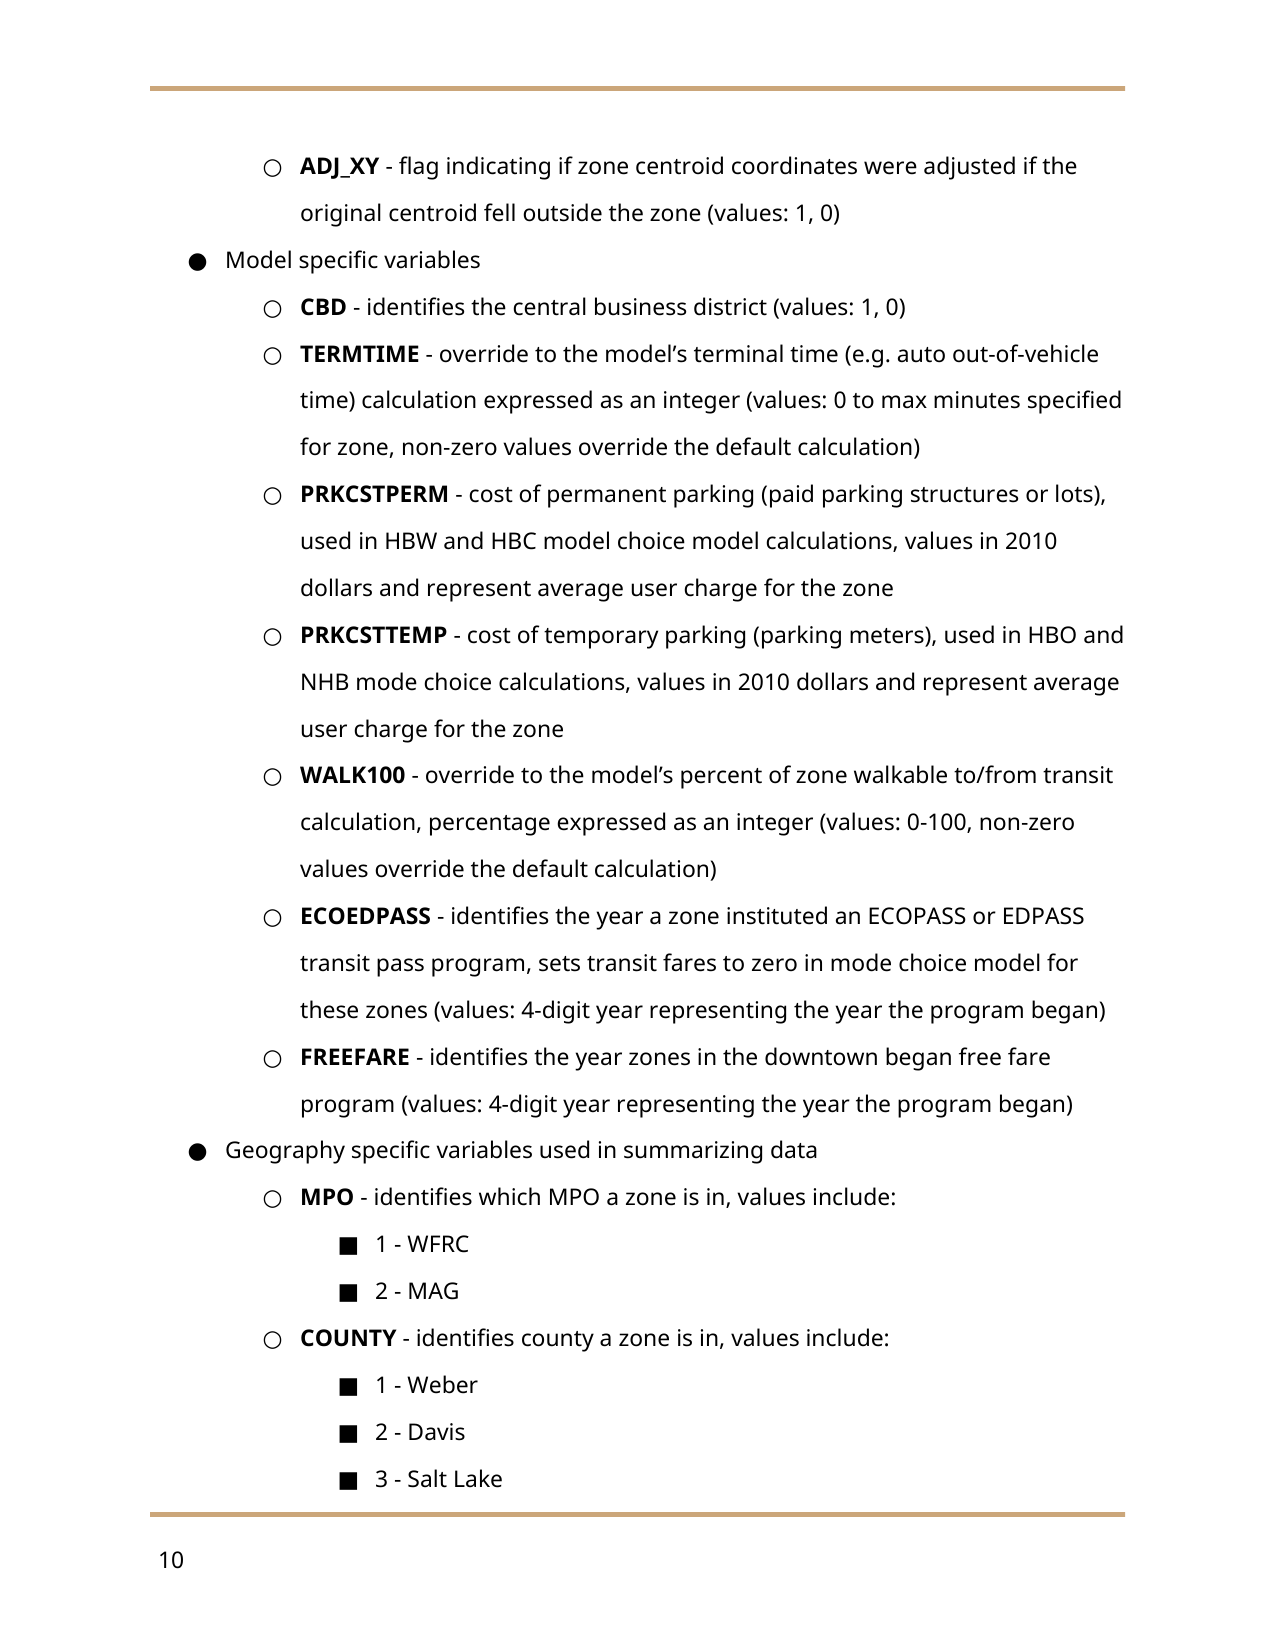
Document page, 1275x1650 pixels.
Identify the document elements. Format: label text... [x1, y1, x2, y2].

list MPO - identifies which MPO a zone is in, values include: [262, 1181, 1125, 1212]
list ECOEDPASS - identifies the year a zone instituted an ECOPASS or EDPASS transit pass program, sets transit fares to zero in mode choice model for these zones (values: 4-digit year representing the year the program began) [262, 900, 1125, 1025]
picture [150, 86, 1125, 91]
list ADJ_XY - flag indicating if zone centroid coordinates were adjusted if the original centroid fell outside the zone (values: 1, 0) [262, 150, 1125, 228]
list COUNTY - identifies county a zone is in, values include: [262, 1322, 1125, 1353]
list TERMTIME - override to the model’s terminal time (e.g. auto out-of-vehicle time) calculation expressed as an integer (values: 0 to max minutes specified for zone, non-zero values override the default calculation) [262, 337, 1125, 462]
list PRKCSTTEMP - cost of temporary parking (parking meters), used in HBO and NHB mode choice calculations, values in 2010 dollars and represent average user charge for the zone [262, 619, 1125, 744]
list 1 - Weber [337, 1369, 1125, 1400]
list 3 - Salt Lake [337, 1462, 1125, 1494]
list 2 - MAG [337, 1275, 1125, 1306]
list WALK100 - override to the model’s percent of zone walkable to/from transit calculation, percentage expressed as an integer (values: 0-100, non-zero values override the default calculation) [262, 759, 1125, 884]
list Model specific variables [187, 244, 1125, 275]
list FREEFARE - identifies the year zones in the downtown began free fare program (values: 4-digit year representing the year the program began) [262, 1041, 1125, 1119]
list 1 - WFRC [337, 1228, 1125, 1259]
list CBD - identifies the central business district (values: 1, 0) [262, 291, 1125, 322]
list 2 - Davis [337, 1416, 1125, 1447]
list PRKCSTPERM - cost of permanent parking (paid parking structures or lots), used in HBW and HBC model choice model calculations, values in 2010 dollars and represent average user charge for the zone [262, 478, 1125, 603]
picture [150, 1512, 1125, 1517]
list Geography specific variables used in summarizing data [187, 1134, 1125, 1166]
